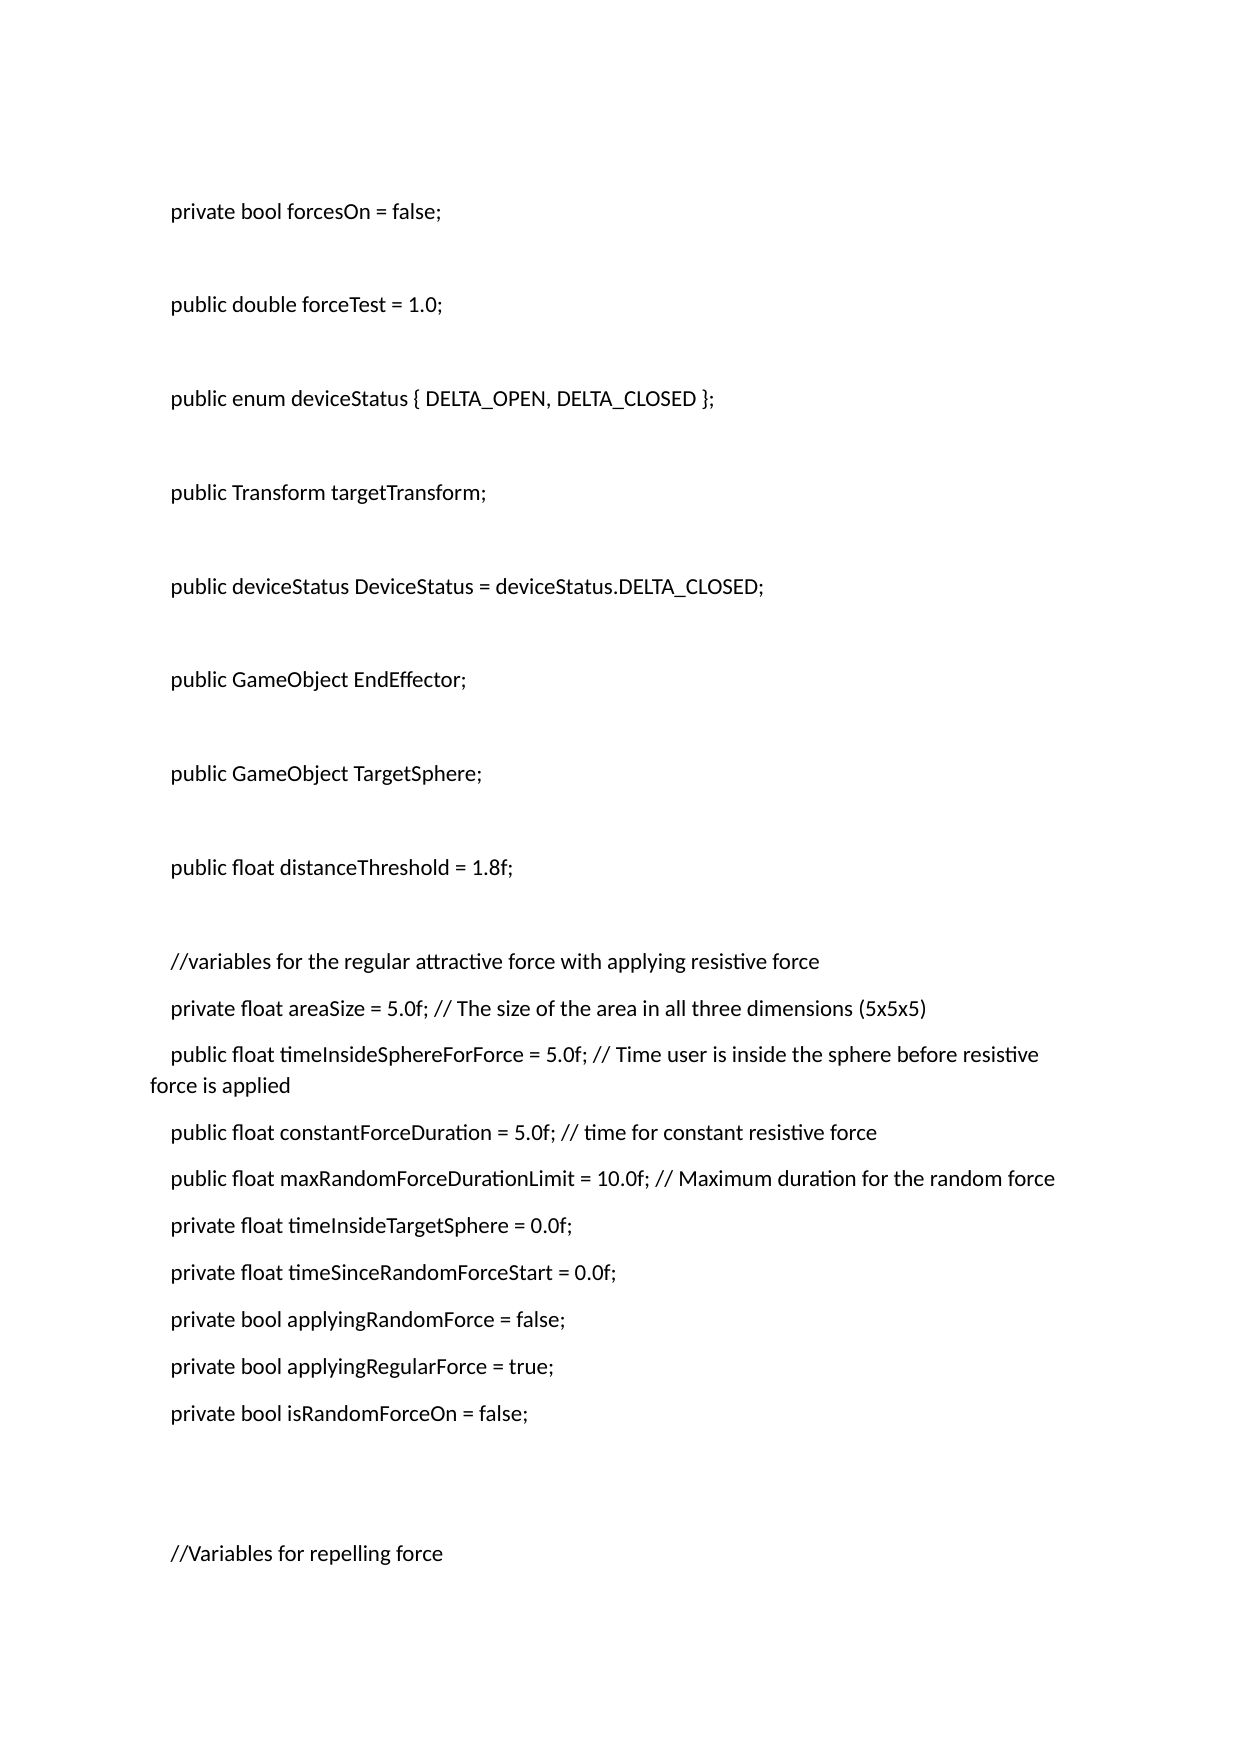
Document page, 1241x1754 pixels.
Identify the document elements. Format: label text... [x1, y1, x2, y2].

text //variables for the regular attractive force with applying resistive force [150, 947, 1090, 975]
text public GameObject TargetSphere; [150, 759, 1090, 787]
text public deviceStatus DeviceStatus = deviceStatus.DELTA_CLOSED; [150, 572, 1090, 600]
text private float timeSinceRandomForceStart = 0.0f; [150, 1258, 1090, 1286]
text private bool applyingRegularForce = true; [150, 1352, 1090, 1380]
text public GameObject EndEffector; [150, 666, 1090, 694]
text public float distanceThreshold = 1.8f; [150, 853, 1090, 881]
text public float maxRandomForceDurationLimit = 10.0f; // Maximum duration for the random force [150, 1164, 1090, 1193]
text public enum deviceStatus { DELTA_OPEN, DELTA_CLOSED }; [150, 384, 1090, 412]
text public Transform targetTransform; [150, 478, 1090, 506]
text public float constantForceDuration = 5.0f; // time for constant resistive force [150, 1118, 1090, 1146]
text private bool applyingRandomForce = false; [150, 1305, 1090, 1333]
text private float areaSize = 5.0f; // The size of the area in all three dimensions (5x5x5) [150, 994, 1090, 1022]
text private bool forcesOn = false; [150, 197, 1090, 225]
text //Variables for repelling force [150, 1539, 1090, 1568]
text public double forceTest = 1.0; [150, 291, 1090, 319]
text private bool isRandomForceOn = false; [150, 1399, 1090, 1427]
text public float timeInsideSphereForForce = 5.0f; // Time user is inside the sphere before resistive force is applied [150, 1041, 1090, 1099]
text private float timeInsideTargetSphere = 0.0f; [150, 1211, 1090, 1239]
